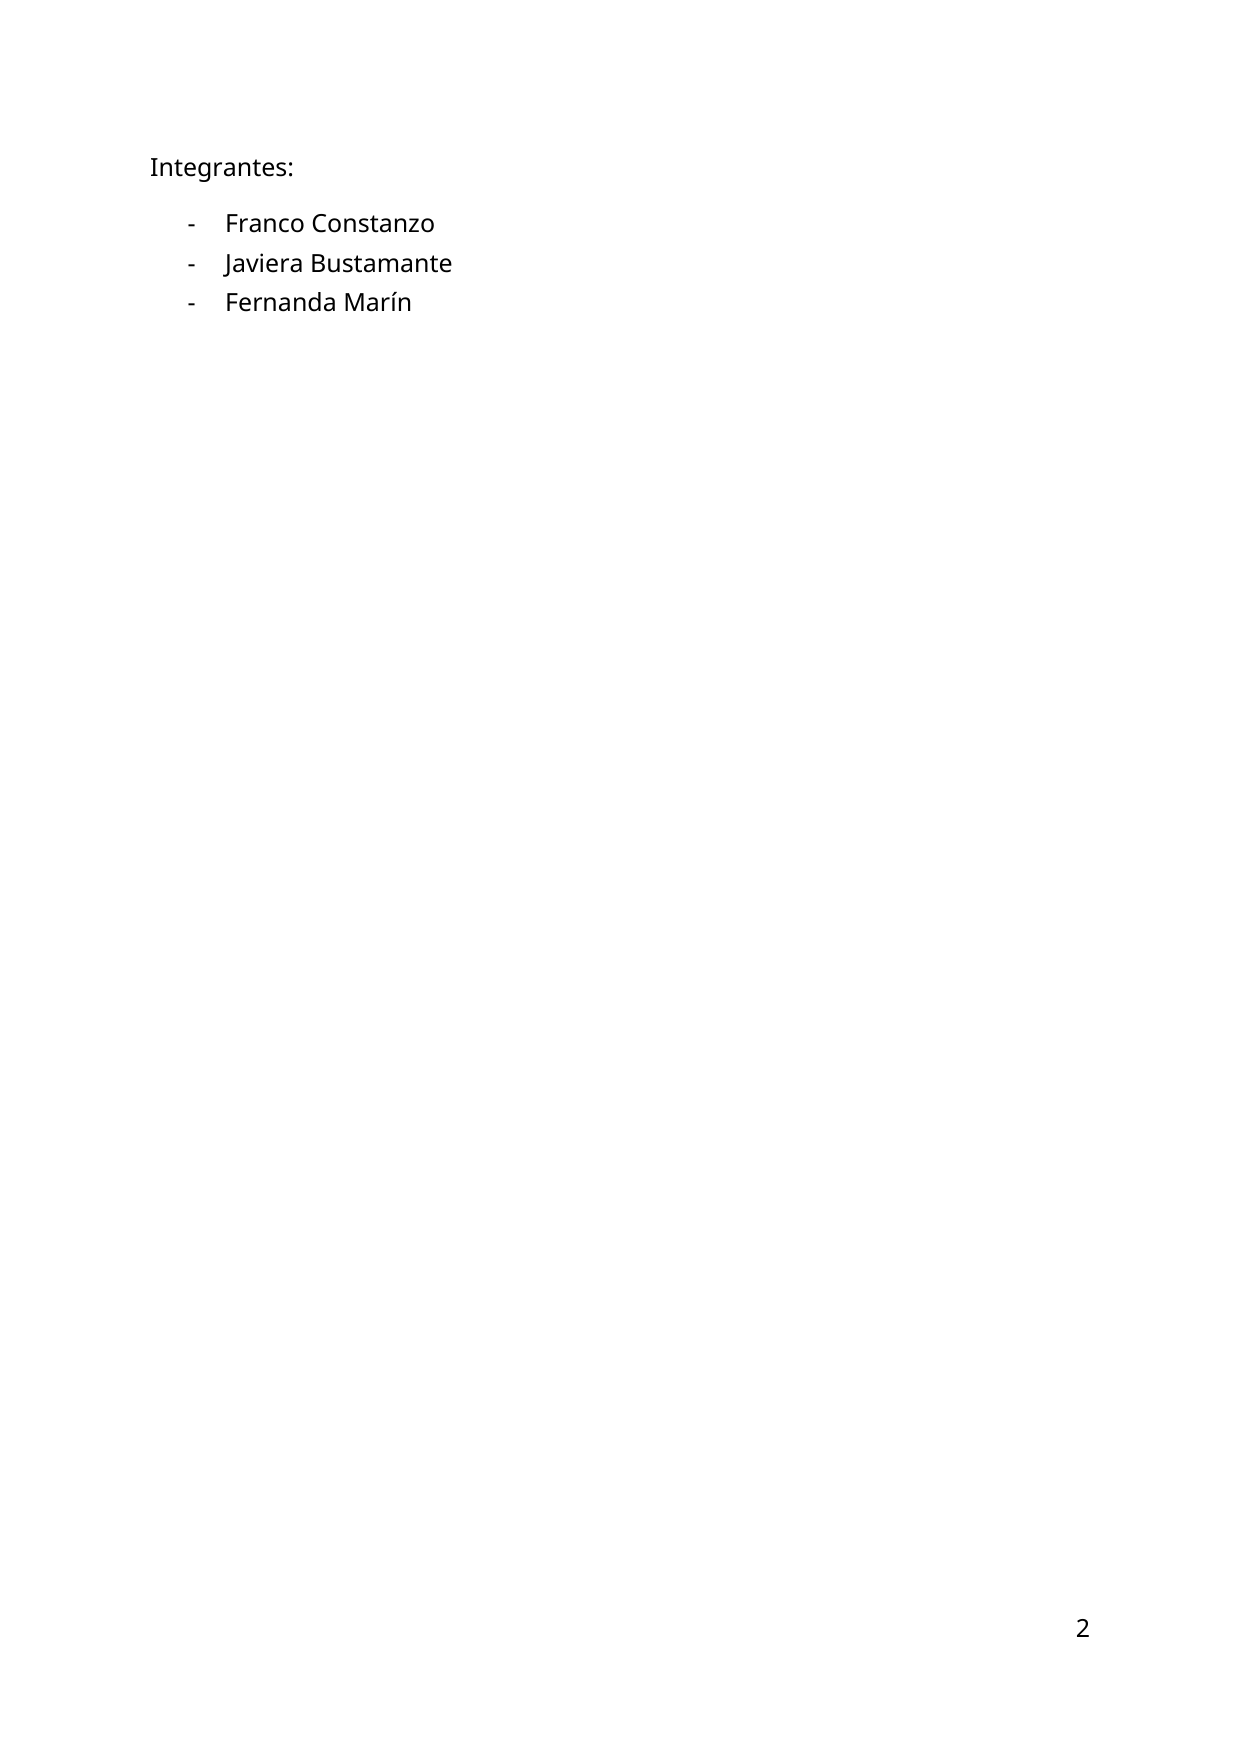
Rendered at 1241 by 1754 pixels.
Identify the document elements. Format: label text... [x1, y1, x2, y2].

list Fernanda Marín [187, 285, 1090, 319]
list Franco Constanzo [187, 206, 1090, 240]
text Integrantes: [150, 150, 1090, 184]
list Javiera Bustamante [187, 246, 1090, 280]
